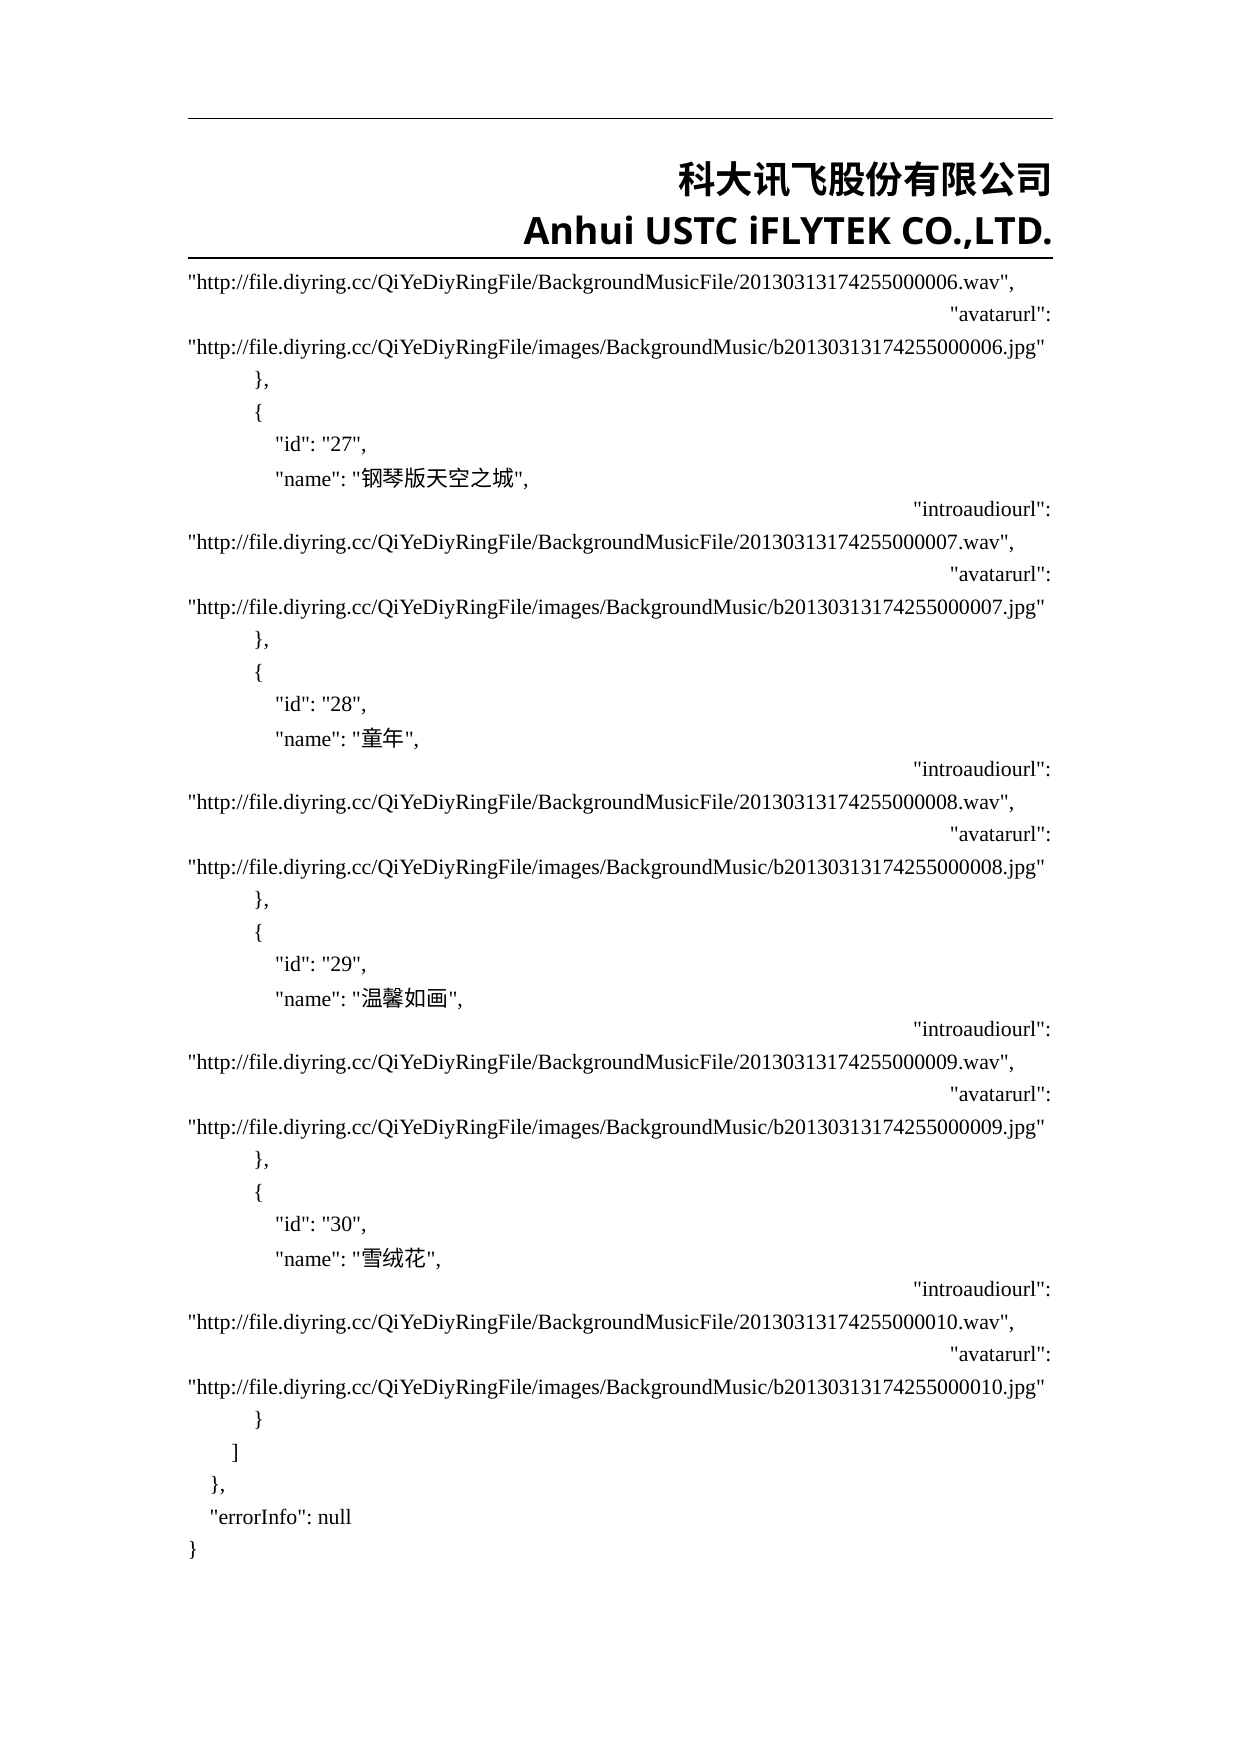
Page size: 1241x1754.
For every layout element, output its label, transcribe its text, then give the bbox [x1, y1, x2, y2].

text "introaudiourl": "http://file.diyring.cc/QiYeDiyRingFile/BackgroundMusicFile/20130313174255000010.wav", [187, 1273, 1053, 1338]
text } [187, 1403, 1053, 1435]
text "avatarurl": "http://file.diyring.cc/QiYeDiyRingFile/images/BackgroundMusic/b20130313174255000008.jpg" [187, 818, 1053, 883]
text "introaudiourl": "http://file.diyring.cc/QiYeDiyRingFile/BackgroundMusicFile/20130313174255000008.wav", [187, 753, 1053, 818]
text }, [187, 623, 1053, 655]
text { [187, 655, 1053, 688]
text ] [187, 1435, 1053, 1468]
text "avatarurl": "http://file.diyring.cc/QiYeDiyRingFile/images/BackgroundMusic/b20130313174255000007.jpg" [187, 558, 1053, 623]
text "introaudiourl": "http://file.diyring.cc/QiYeDiyRingFile/BackgroundMusicFile/20130313174255000007.wav", [187, 493, 1053, 558]
text "id": "28", [187, 688, 1053, 720]
text "name": "钢琴版天空之城", [187, 460, 1053, 493]
text { [187, 1175, 1053, 1208]
text }, [187, 883, 1053, 915]
text "avatarurl": "http://file.diyring.cc/QiYeDiyRingFile/images/BackgroundMusic/b20130313174255000006.jpg" [187, 298, 1053, 363]
text "avatarurl": "http://file.diyring.cc/QiYeDiyRingFile/images/BackgroundMusic/b20130313174255000010.jpg" [187, 1338, 1053, 1403]
text { [187, 395, 1053, 428]
text "errorInfo": null [187, 1500, 1053, 1533]
text "id": "27", [187, 428, 1053, 460]
text "name": "雪绒花", [187, 1240, 1053, 1273]
text "id": "29", [187, 948, 1053, 980]
text "introaudiourl": "http://file.diyring.cc/QiYeDiyRingFile/BackgroundMusicFile/20130313174255000009.wav", [187, 1013, 1053, 1078]
text "name": "温馨如画", [187, 980, 1053, 1013]
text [187, 265, 1053, 298]
text "id": "30", [187, 1208, 1053, 1240]
text }, [187, 1143, 1053, 1175]
text } [187, 1533, 1053, 1565]
text }, [187, 1468, 1053, 1500]
text "avatarurl": "http://file.diyring.cc/QiYeDiyRingFile/images/BackgroundMusic/b20130313174255000009.jpg" [187, 1078, 1053, 1143]
text "name": "童年", [187, 720, 1053, 753]
text }, [187, 363, 1053, 395]
text { [187, 915, 1053, 948]
